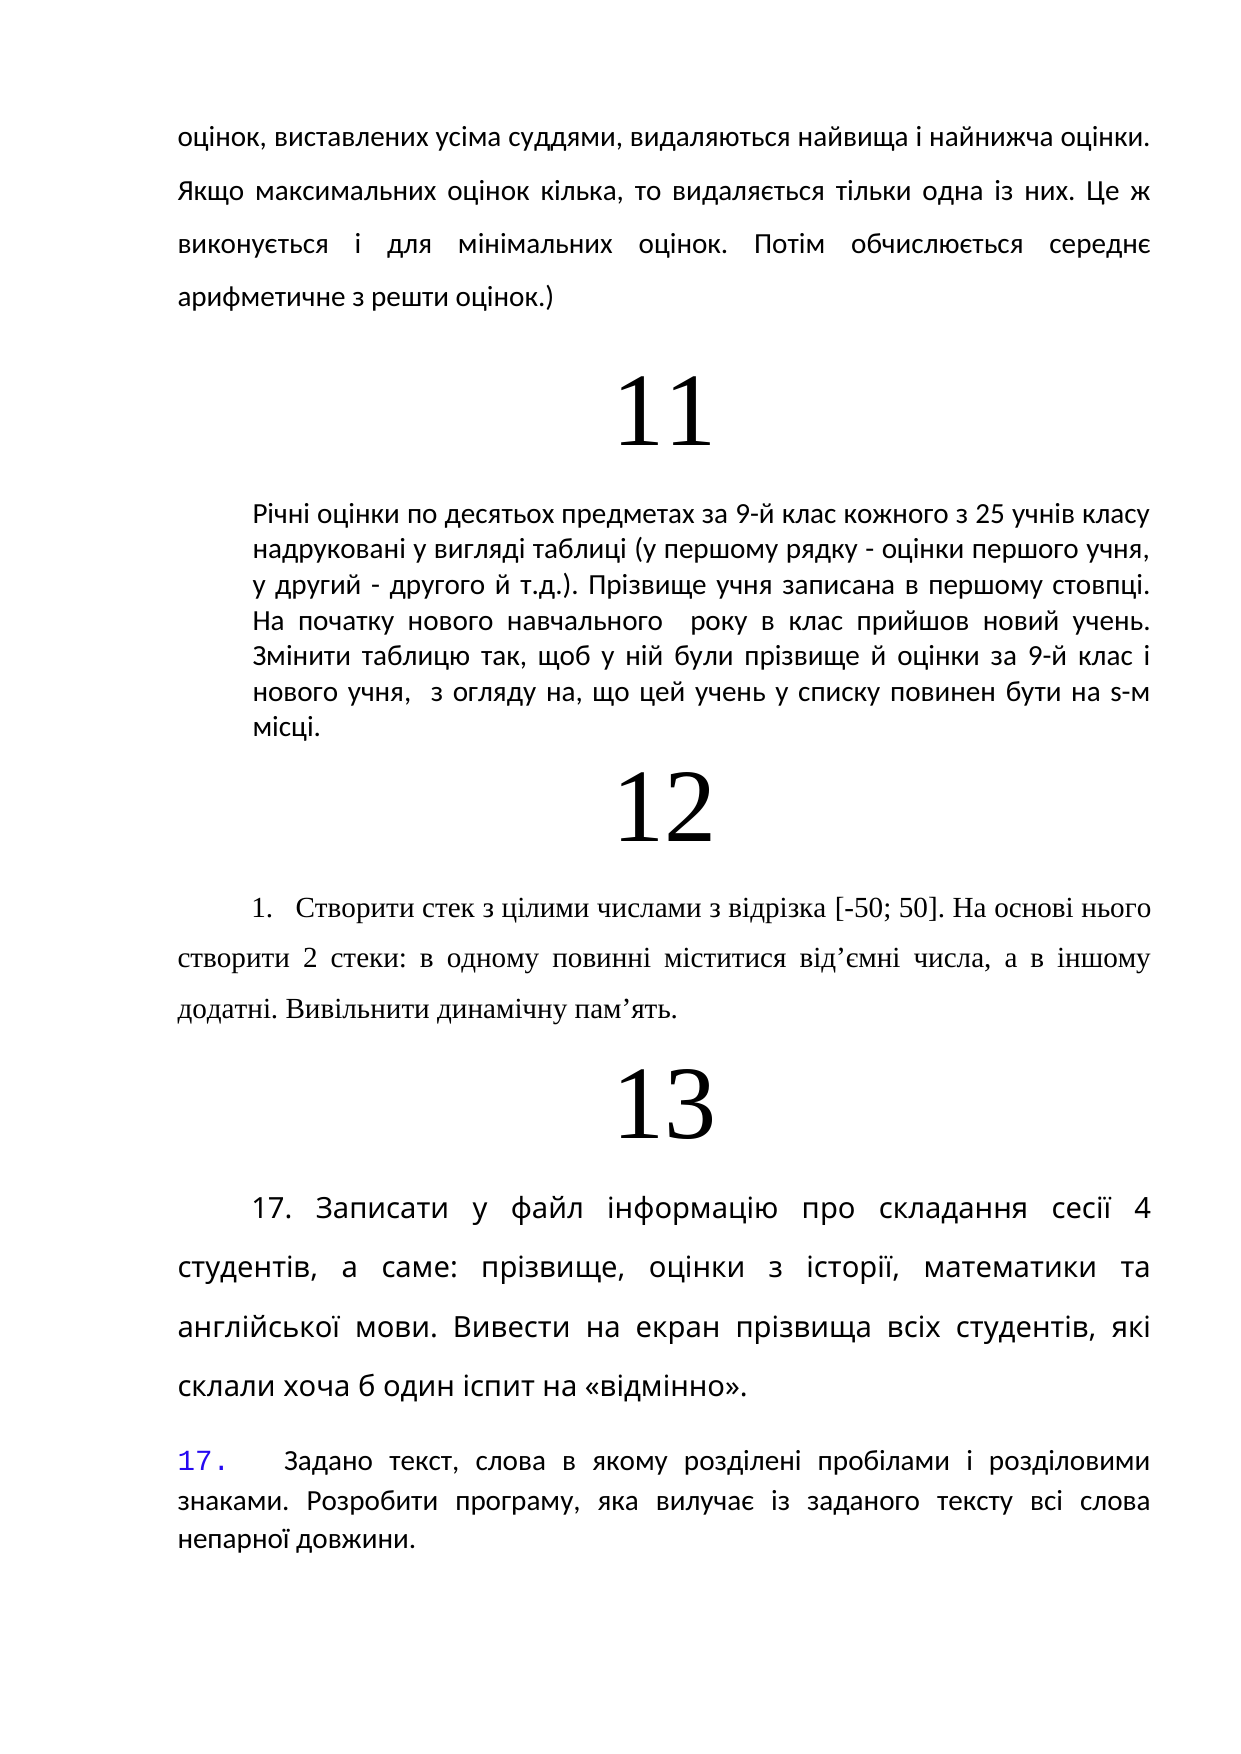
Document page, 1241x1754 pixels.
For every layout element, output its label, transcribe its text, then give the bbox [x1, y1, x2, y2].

text Річні оцінки по десятьох предметах за 9-й клас кожного з 25 учнів класу надруковані у вигляді таблиці (у першому рядку - оцінки першого учня, у другий - другого й т.д.). Прізвище учня записана в першому стовпці. На початку нового навчального року в клас прийшов новий учень. Змінити таблицю так, щоб у ній були прізвище й оцінки за 9-й клас і нового учня, з огляду на, що цей учень у списку повинен бути на s-м місці. [252, 495, 1152, 744]
text 11 [177, 348, 1152, 468]
list Створити стек з цілими числами з відрізка [-50; 50]. На основі нього створити 2 стеки: в одному повинні міститися від’ємні числа, а в іншому додатні. Вивільнити динамічну пам’ять. [177, 890, 1152, 1024]
text 17. Задано текст, слова в якому розділені пробілами і розділовими знаками. Розробити програму, яка вилучає із заданого тексту всі слова непарної довжини. [177, 1442, 1152, 1556]
text 17. Записати у файл інформацію про складання сесії 4 студентів, а саме: прізвище, оцінки з історії, математики та англійської мови. Вивести на екран прізвища всіх студентів, які склали хоча б один іспит на «відмінно». [177, 1187, 1152, 1405]
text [177, 118, 1152, 314]
text 13 [177, 1041, 1152, 1161]
text 12 [177, 744, 1152, 864]
